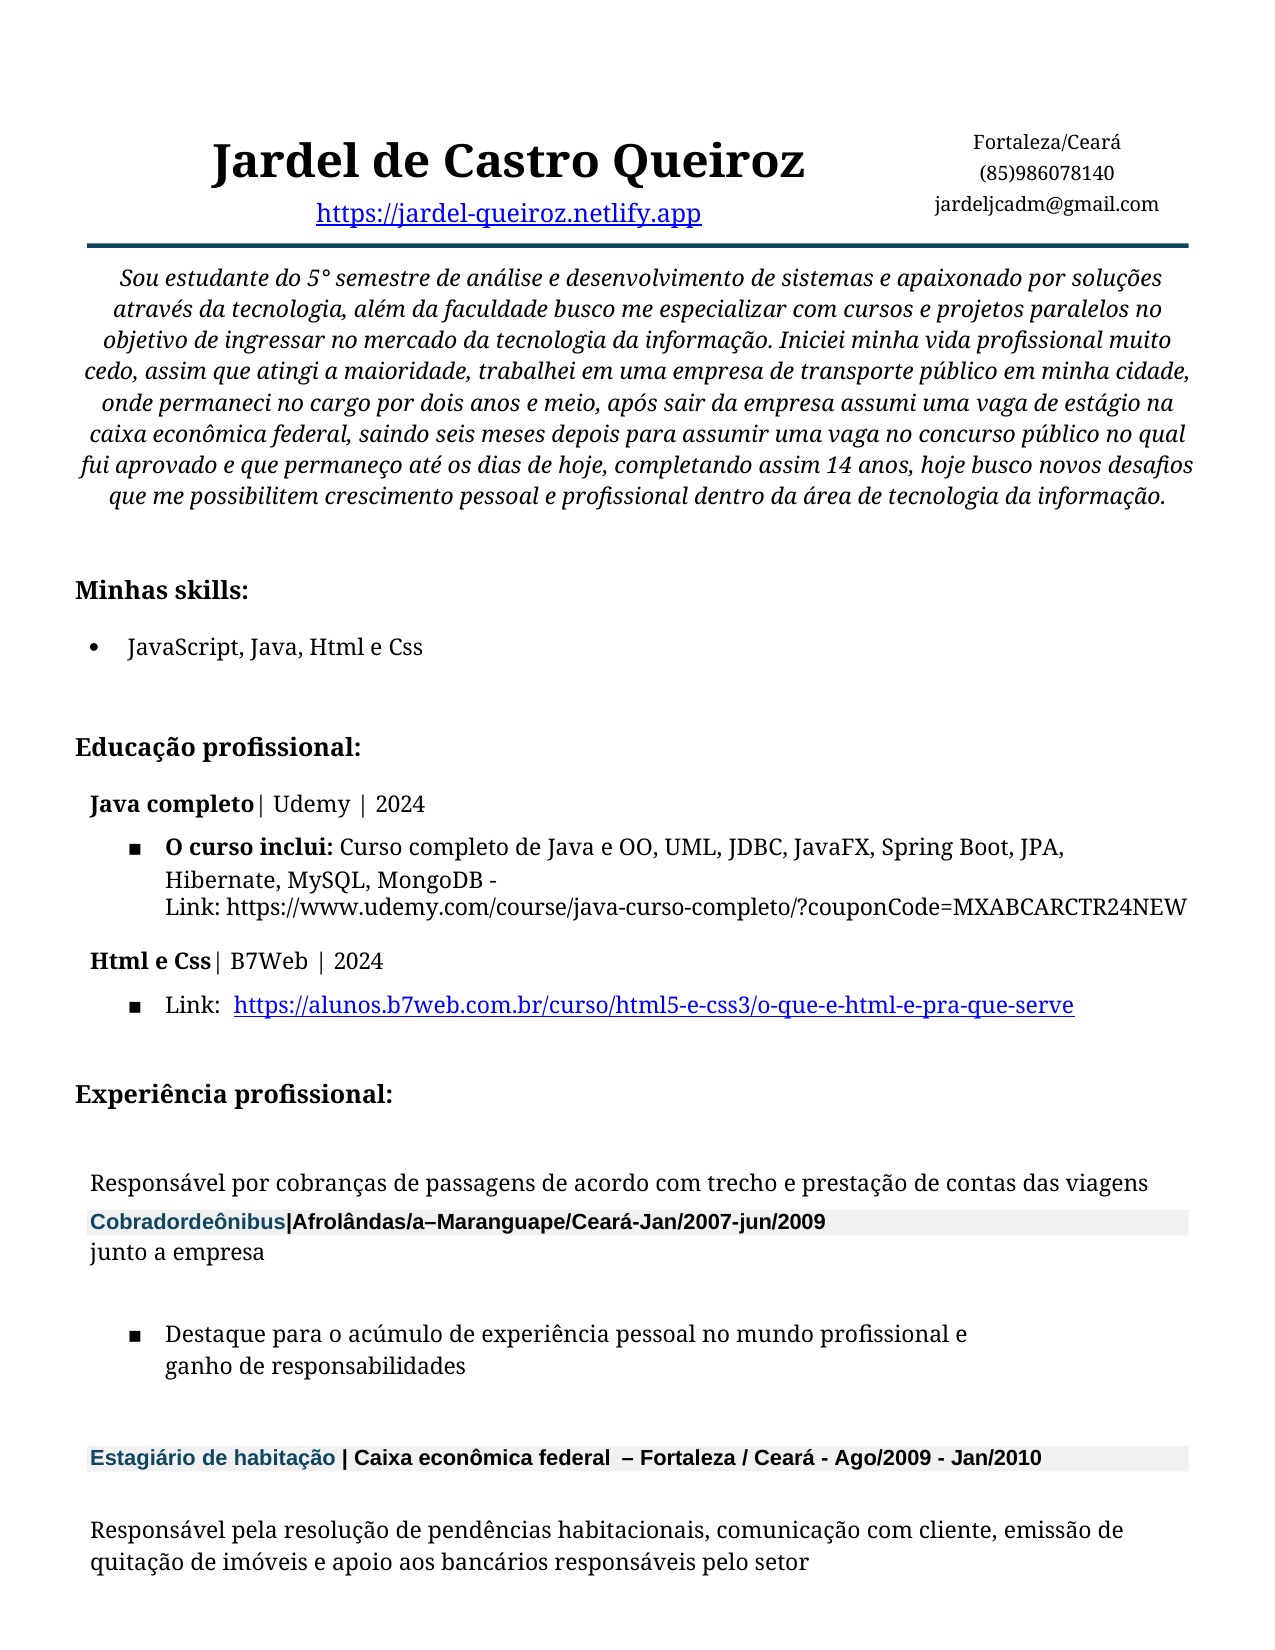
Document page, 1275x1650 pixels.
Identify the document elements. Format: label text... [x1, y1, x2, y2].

subtitle Destaque para o acúmulo de experiência pessoal no mundo profissional e ganho de responsabilidades [127, 1318, 1040, 1381]
title Experiência profissional: [75, 1077, 1200, 1111]
table_header Fortaleza/Ceará (85)986078140 jardeljcadm@gmail.com [851, 123, 1173, 233]
text Responsável pela resolução de pendências habitacionais, comunicação com cliente, emissão de quitação de imóveis e apoio aos bancários responsáveis pelo setor [90, 1514, 1200, 1577]
table_header Jardel de Castro Queiroz https://jardel-queiroz.netlify.app [97, 123, 851, 233]
title Educação profissional: [75, 730, 1200, 764]
list O curso inclui: Curso completo de Java e OO, UML, JDBC, JavaFX, Spring Boot, JPA, Hibernate, MySQL, MongoDB - [127, 831, 1123, 895]
list Link: https://alunos.b7web.com.br/curso/html5-e-css3/o-que-e-html-e-pra-que-serve [127, 989, 1200, 1020]
title Minhas skills: [75, 573, 1200, 607]
title Sou estudante do 5° semestre de análise e desenvolvimento de sistemas e apaixonado por soluções através da tecnologia, além da faculdade busco me especializar com cursos e projetos paralelos no objetivo de ingressar no mercado da tecnologia da informação. Iniciei minha vida profissional muito cedo, assim que atingi a maioridade, trabalhei em uma empresa de transporte público em minha cidade, onde permaneci no cargo por dois anos e meio, após sair da empresa assumi uma vaga de estágio na caixa econômica federal, saindo seis meses depois para assumir uma vaga no concurso público no qual fui aprovado e que permaneço até os dias de hoje, completando assim 14 anos, hoje busco novos desafios que me possibilitem crescimento pessoal e profissional dentro da área de tecnologia da informação. [75, 247, 1200, 512]
text Responsável por cobranças de passagens de acordo com trecho e prestação de contas das viagens junto a empresa [90, 1167, 1200, 1267]
text Java completo| Udemy | 2024 [90, 788, 1200, 819]
text Html e Css| B7Web | 2024 [90, 945, 1200, 976]
list JavaScript, Java, Html e Css [90, 631, 1200, 662]
text Link: https://www.udemy.com/course/java-curso-completo/?couponCode=MXABCARCTR24NEW [165, 897, 1200, 920]
